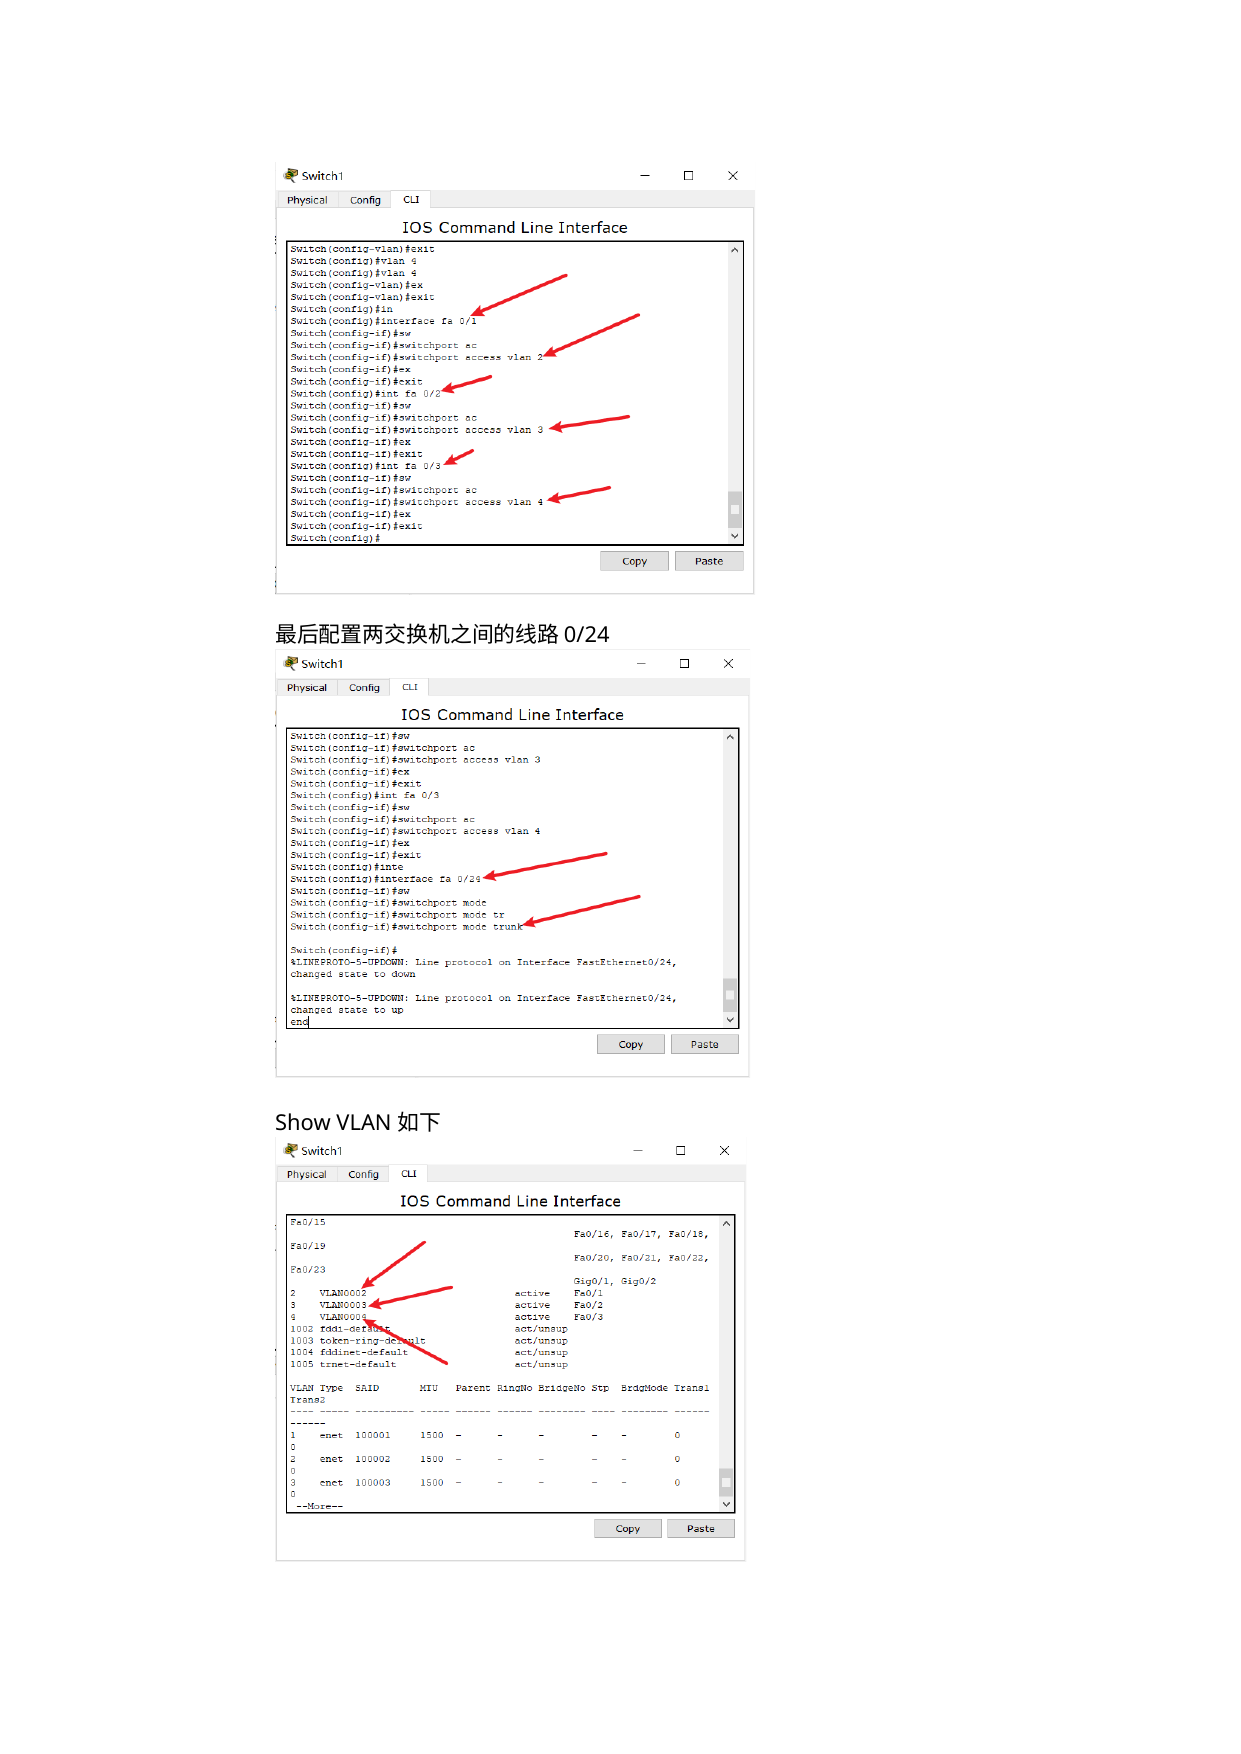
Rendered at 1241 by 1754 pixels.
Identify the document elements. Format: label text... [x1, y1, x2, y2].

picture [275, 1137, 747, 1562]
picture [275, 162, 755, 595]
picture [275, 649, 750, 1078]
text Show VLAN 如下 [231, 1104, 1053, 1137]
text 最后配置两交换机之间的线路0/24 [231, 617, 1053, 649]
